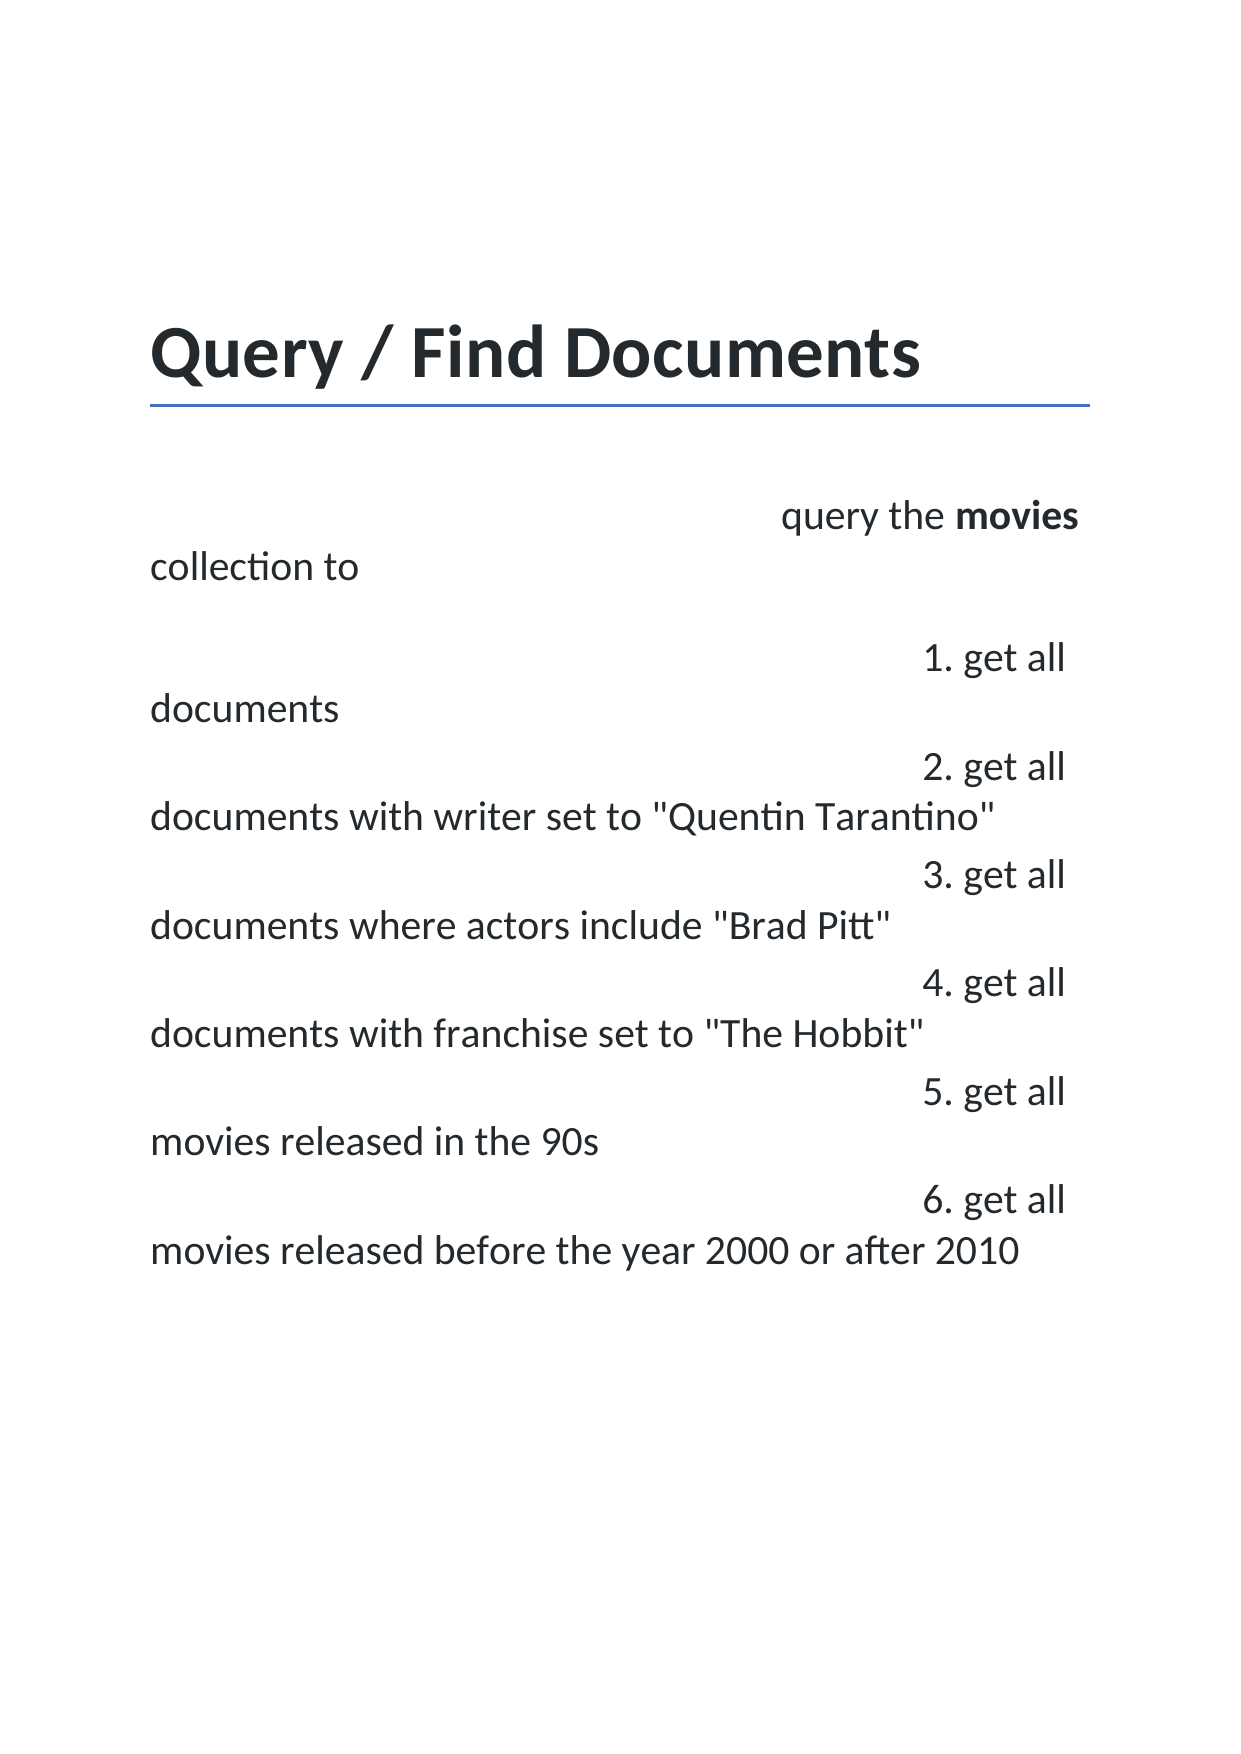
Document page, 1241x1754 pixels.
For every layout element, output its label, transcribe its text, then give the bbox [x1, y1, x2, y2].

text 5. get all movies released in the 90s [150, 1064, 1090, 1166]
text 4. get all documents with franchise set to "The Hobbit" [150, 956, 1090, 1058]
text 1. get all documents [150, 631, 1090, 733]
text query the movies collection to [150, 489, 1090, 590]
text 2. get all documents with writer set to "Quentin Tarantino" [150, 739, 1090, 841]
title Query / Find Documents [150, 231, 1090, 404]
text 3. get all documents where actors include "Brad Pitt" [150, 848, 1090, 949]
text 6. get all movies released before the year 2000 or after 2010 [150, 1173, 1090, 1274]
